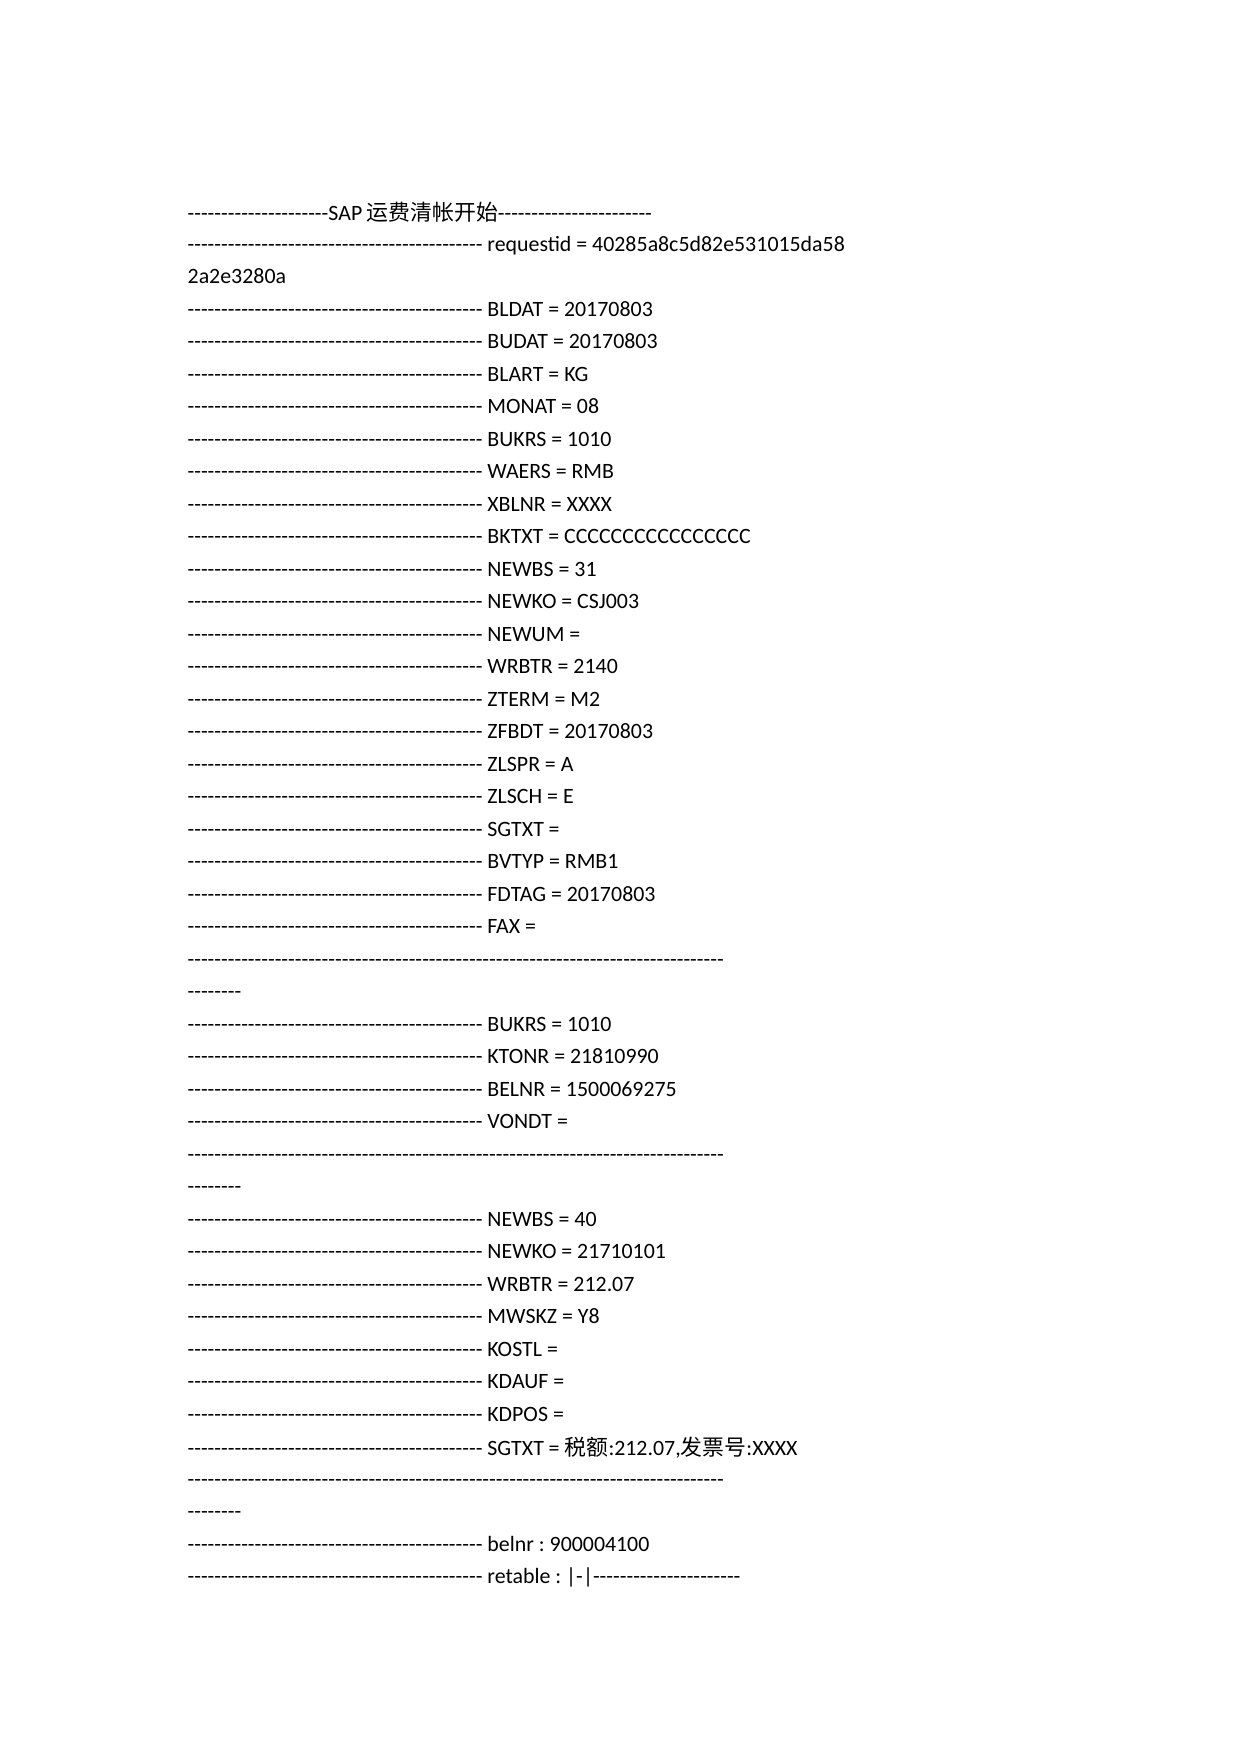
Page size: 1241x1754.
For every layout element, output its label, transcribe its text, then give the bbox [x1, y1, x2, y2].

text -------------------------------------------- KDAUF = [187, 1364, 1053, 1397]
text -------------------------------------------- KOSTL = [187, 1332, 1053, 1364]
text -------------------------------------------- WRBTR = 212.07 [187, 1267, 1053, 1299]
text -------- [187, 1169, 1053, 1202]
text -------------------------------------------- VONDT = [187, 1104, 1053, 1137]
text 2a2e3280a [187, 259, 1053, 292]
text -------- [187, 1494, 1053, 1527]
text -------------------------------------------- BKTXT = CCCCCCCCCCCCCCCC [187, 519, 1053, 552]
text -------------------------------------------------------------------------------- [187, 1462, 1053, 1494]
text -------------------------------------------- ZLSCH = E [187, 779, 1053, 812]
text -------------------------------------------- ZTERM = M2 [187, 682, 1053, 714]
text -------------------------------------------- requestid = 40285a8c5d82e531015da58 [187, 227, 1053, 259]
text -------------------------------------------- XBLNR = XXXX [187, 487, 1053, 519]
text -------------------------------------------- NEWBS = 40 [187, 1202, 1053, 1234]
text -------------------------------------------- KDPOS = [187, 1397, 1053, 1429]
text -------------------------------------------- BVTYP = RMB1 [187, 844, 1053, 877]
text -------------------------------------------- NEWKO = 21710101 [187, 1234, 1053, 1267]
text -------------------------------------------- NEWBS = 31 [187, 552, 1053, 584]
text -------------------------------------------- belnr : 900004100 [187, 1527, 1053, 1559]
text -------------------------------------------- WRBTR = 2140 [187, 649, 1053, 682]
text -------------------------------------------- FDTAG = 20170803 [187, 877, 1053, 909]
text -------------------------------------------- NEWUM = [187, 617, 1053, 649]
text -------- [187, 974, 1053, 1007]
text -------------------------------------------- KTONR = 21810990 [187, 1039, 1053, 1072]
text -------------------------------------------- BLART = KG [187, 357, 1053, 389]
text -------------------------------------------- NEWKO = CSJ003 [187, 584, 1053, 617]
text -------------------------------------------- MONAT = 08 [187, 389, 1053, 422]
text -------------------------------------------- SGTXT = [187, 812, 1053, 844]
text -------------------------------------------- BUDAT = 20170803 [187, 324, 1053, 357]
text -------------------------------------------- ZLSPR = A [187, 747, 1053, 779]
text -------------------------------------------- BUKRS = 1010 [187, 422, 1053, 454]
text -------------------------------------------- BELNR = 1500069275 [187, 1072, 1053, 1104]
text -------------------------------------------- FAX = [187, 909, 1053, 942]
text -------------------------------------------- SGTXT = 税额:212.07,发票号:XXXX [187, 1429, 1053, 1462]
text -------------------------------------------- ZFBDT = 20170803 [187, 714, 1053, 747]
text -------------------------------------------- BLDAT = 20170803 [187, 292, 1053, 324]
text -------------------------------------------- BUKRS = 1010 [187, 1007, 1053, 1039]
text -------------------------------------------- WAERS = RMB [187, 454, 1053, 487]
text -------------------------------------------- retable : |-|---------------------- [187, 1559, 1053, 1592]
text -------------------------------------------------------------------------------- [187, 942, 1053, 974]
text ---------------------SAP运费清帐开始----------------------- [187, 194, 1053, 227]
text -------------------------------------------------------------------------------- [187, 1137, 1053, 1169]
text -------------------------------------------- MWSKZ = Y8 [187, 1299, 1053, 1332]
